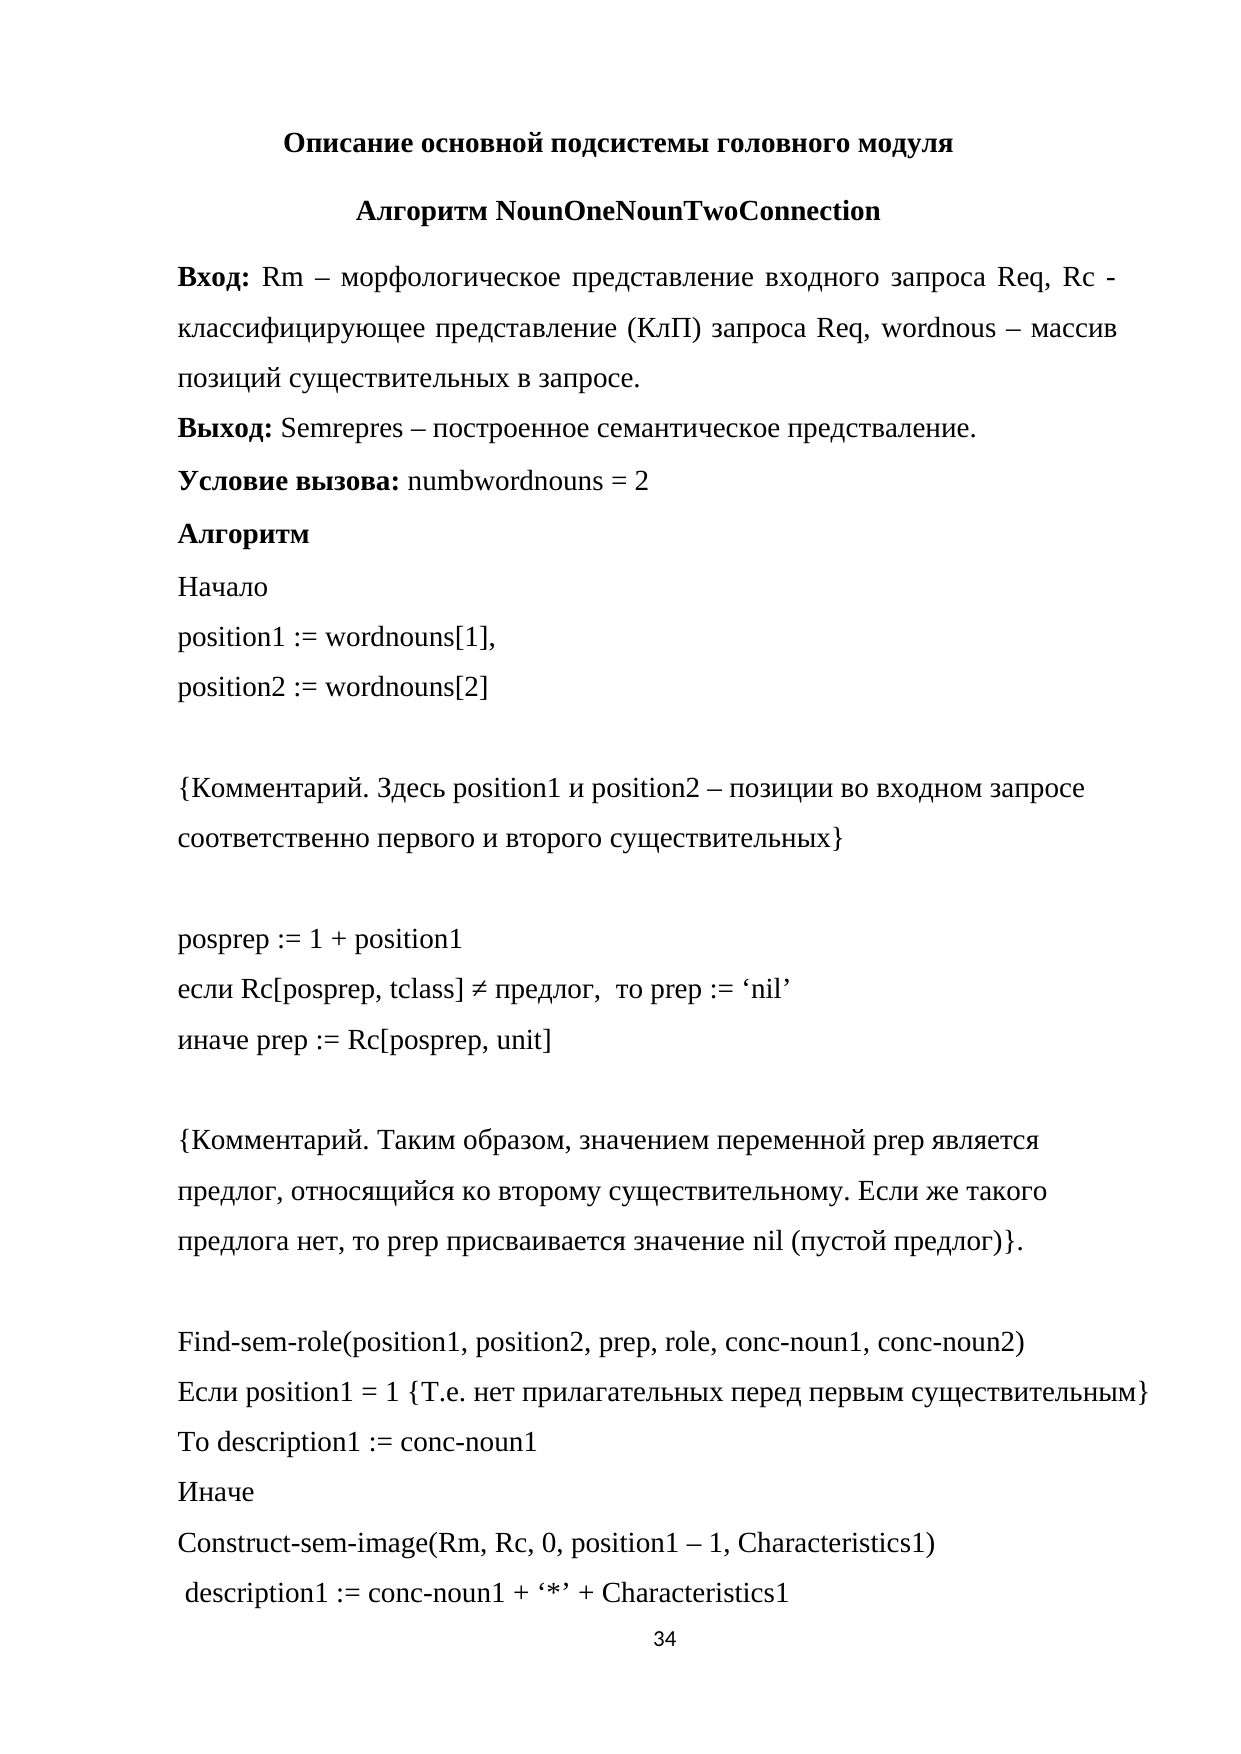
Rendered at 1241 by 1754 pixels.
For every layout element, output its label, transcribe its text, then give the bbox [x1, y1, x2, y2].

text Условие вызова: numbwordnouns = 2 [177, 463, 1152, 497]
text Если position1 = 1 {Т.е. нет прилагательных перед первым существительным} То description1 := conc-noun1 [177, 1374, 1152, 1458]
text Описание основной подсистемы головного модуля [177, 126, 1059, 159]
text если Rc[posprep, tclass] ≠ предлог, то prep := ‘nil’ [177, 971, 1152, 1005]
text Иначе [177, 1474, 1152, 1508]
text Find-sem-role(position1, position2, prep, role, conc-noun1, conc-noun2) [177, 1324, 1152, 1357]
text posprep := 1 + position1 [177, 921, 1152, 955]
text Выход: Semrepres – построенное семантическое предстваление. [177, 411, 1152, 444]
text description1 := conc-noun1 + ‘*’ + Characteristics1 [177, 1575, 1152, 1609]
text Вход: Rm – морфологическое представление входного запроса Req, Rc - классифицирующее представление (КлП) запроса Req, wordnous – массив позиций существительных в запросе. [177, 259, 1117, 394]
text position2 := wordnouns[2] [177, 669, 1152, 703]
text position1 := wordnouns[1], [177, 619, 1152, 653]
text Алгоритм [177, 516, 1152, 550]
text Начало [177, 569, 1152, 602]
text {Комментарий. Здесь position1 и position2 – позиции во входном запросе соответственно первого и второго существительных} [177, 770, 1152, 854]
text Алгоритм NounOneNounTwoConnection [177, 193, 1059, 226]
text {Комментарий. Таким образом, значением переменной prep является предлог, относящийся ко второму существительному. Если же такого предлога нет, то prep присваивается значение nil (пустой предлог)}. [177, 1122, 1152, 1257]
text иначе prep := Rc[posprep, unit] [177, 1022, 1152, 1055]
text Construct-sem-image(Rm, Rc, 0, position1 – 1, Characteristics1) [177, 1525, 1152, 1558]
